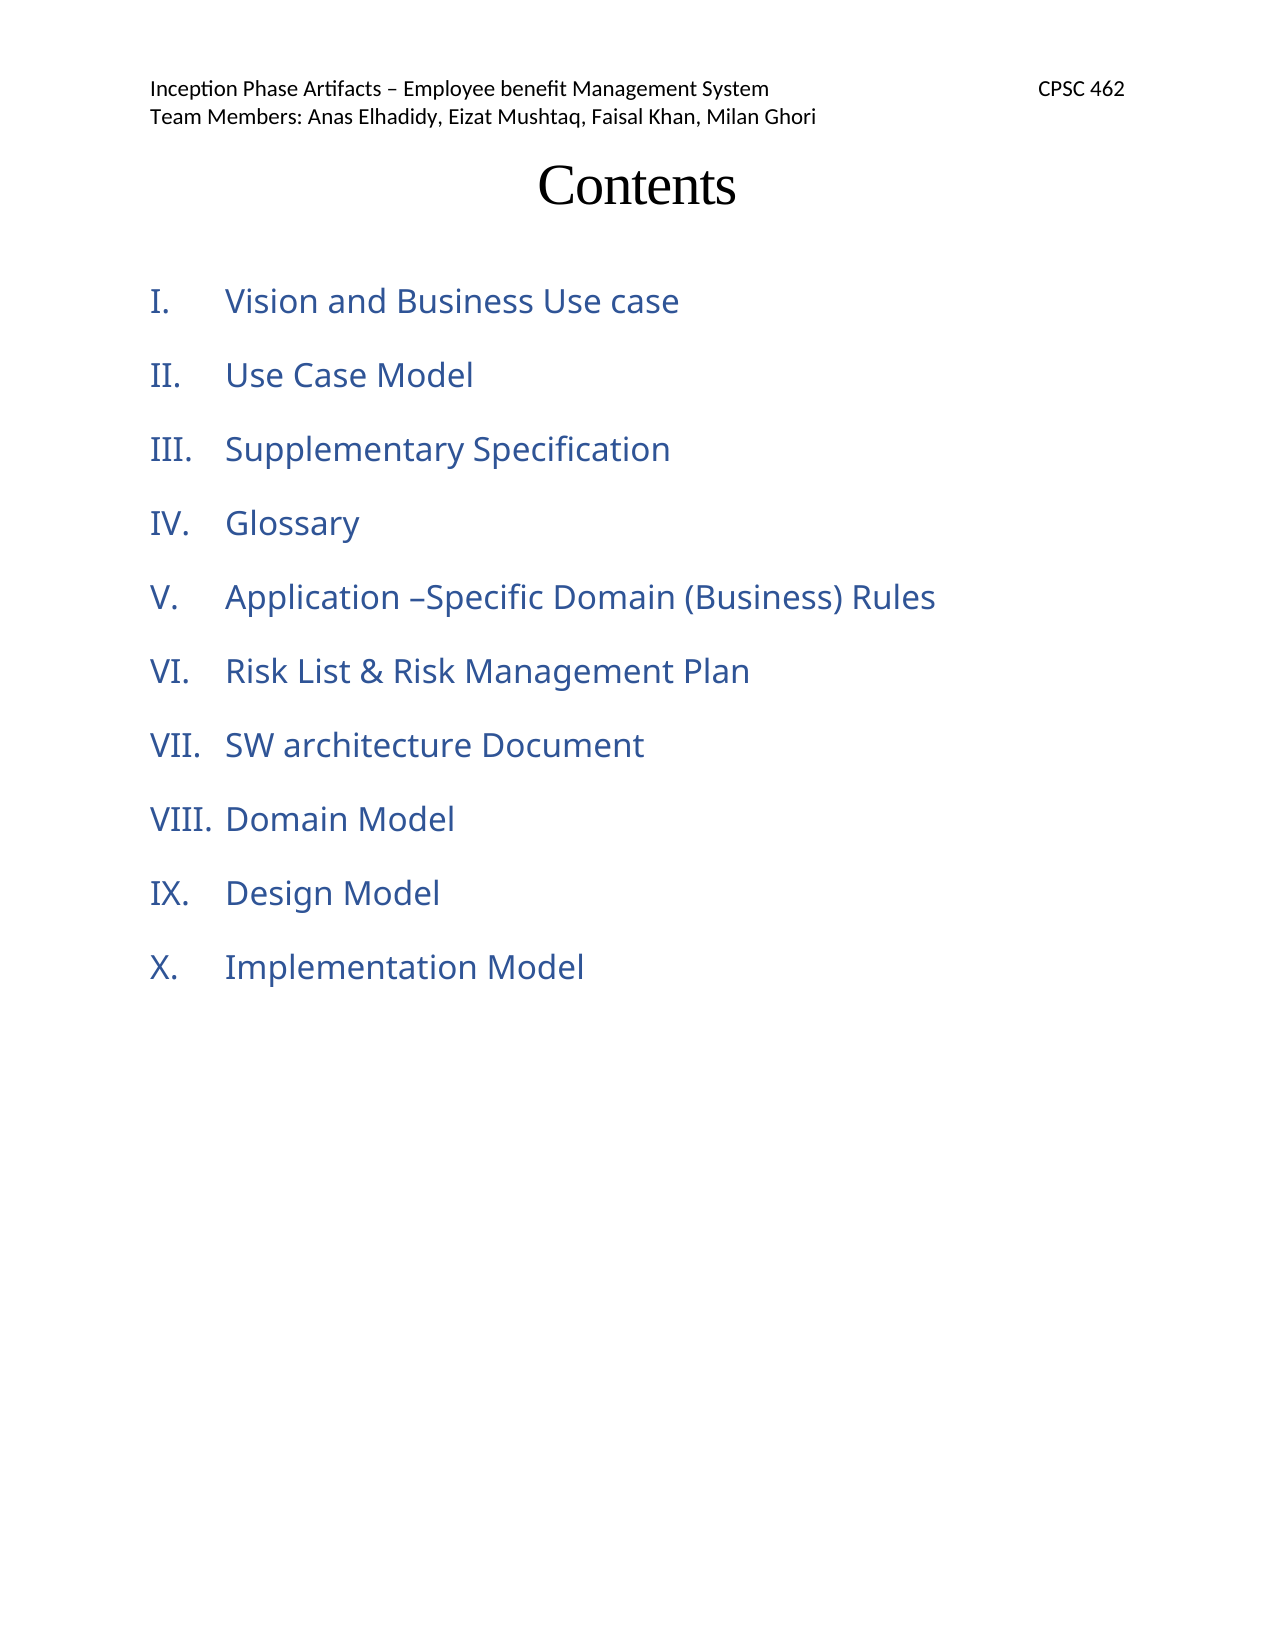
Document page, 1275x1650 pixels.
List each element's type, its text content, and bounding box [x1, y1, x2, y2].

subtitle Glossary [150, 500, 1125, 546]
subtitle Domain Model [150, 796, 1125, 841]
subtitle SW architecture Document [150, 722, 1125, 767]
subtitle Use Case Model [150, 352, 1125, 398]
subtitle Risk List & Risk Management Plan [150, 648, 1125, 693]
subtitle Implementation Model [150, 944, 1125, 989]
subtitle Design Model [150, 870, 1125, 915]
subtitle Application –Specific Domain (Business) Rules [150, 574, 1125, 619]
subtitle Vision and Business Use case [150, 278, 1125, 324]
title Contents [150, 150, 1125, 217]
subtitle Supplementary Specification [150, 426, 1125, 472]
